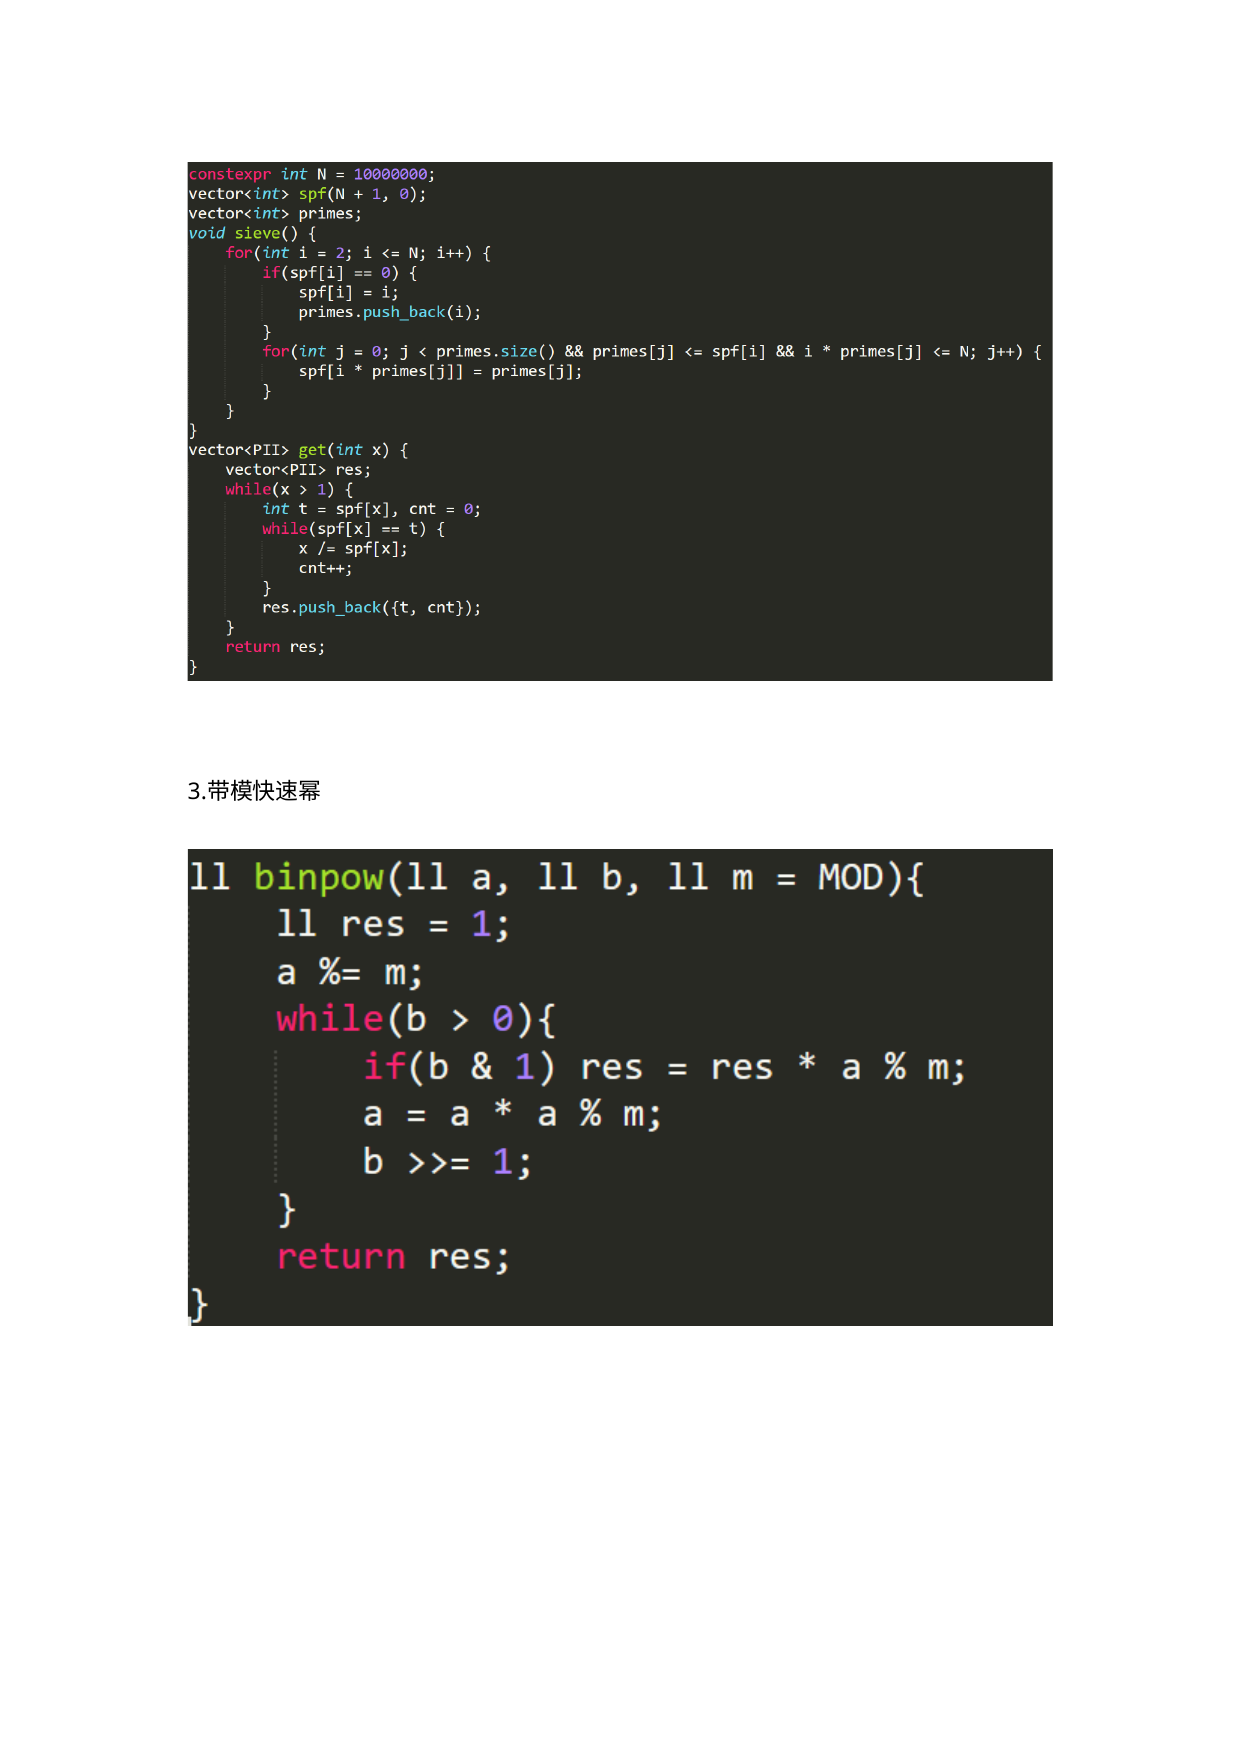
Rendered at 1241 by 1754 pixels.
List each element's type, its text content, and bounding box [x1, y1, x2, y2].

text 3.带模快速幂 [187, 757, 1053, 822]
picture [187, 849, 1053, 1326]
picture [187, 162, 1053, 681]
